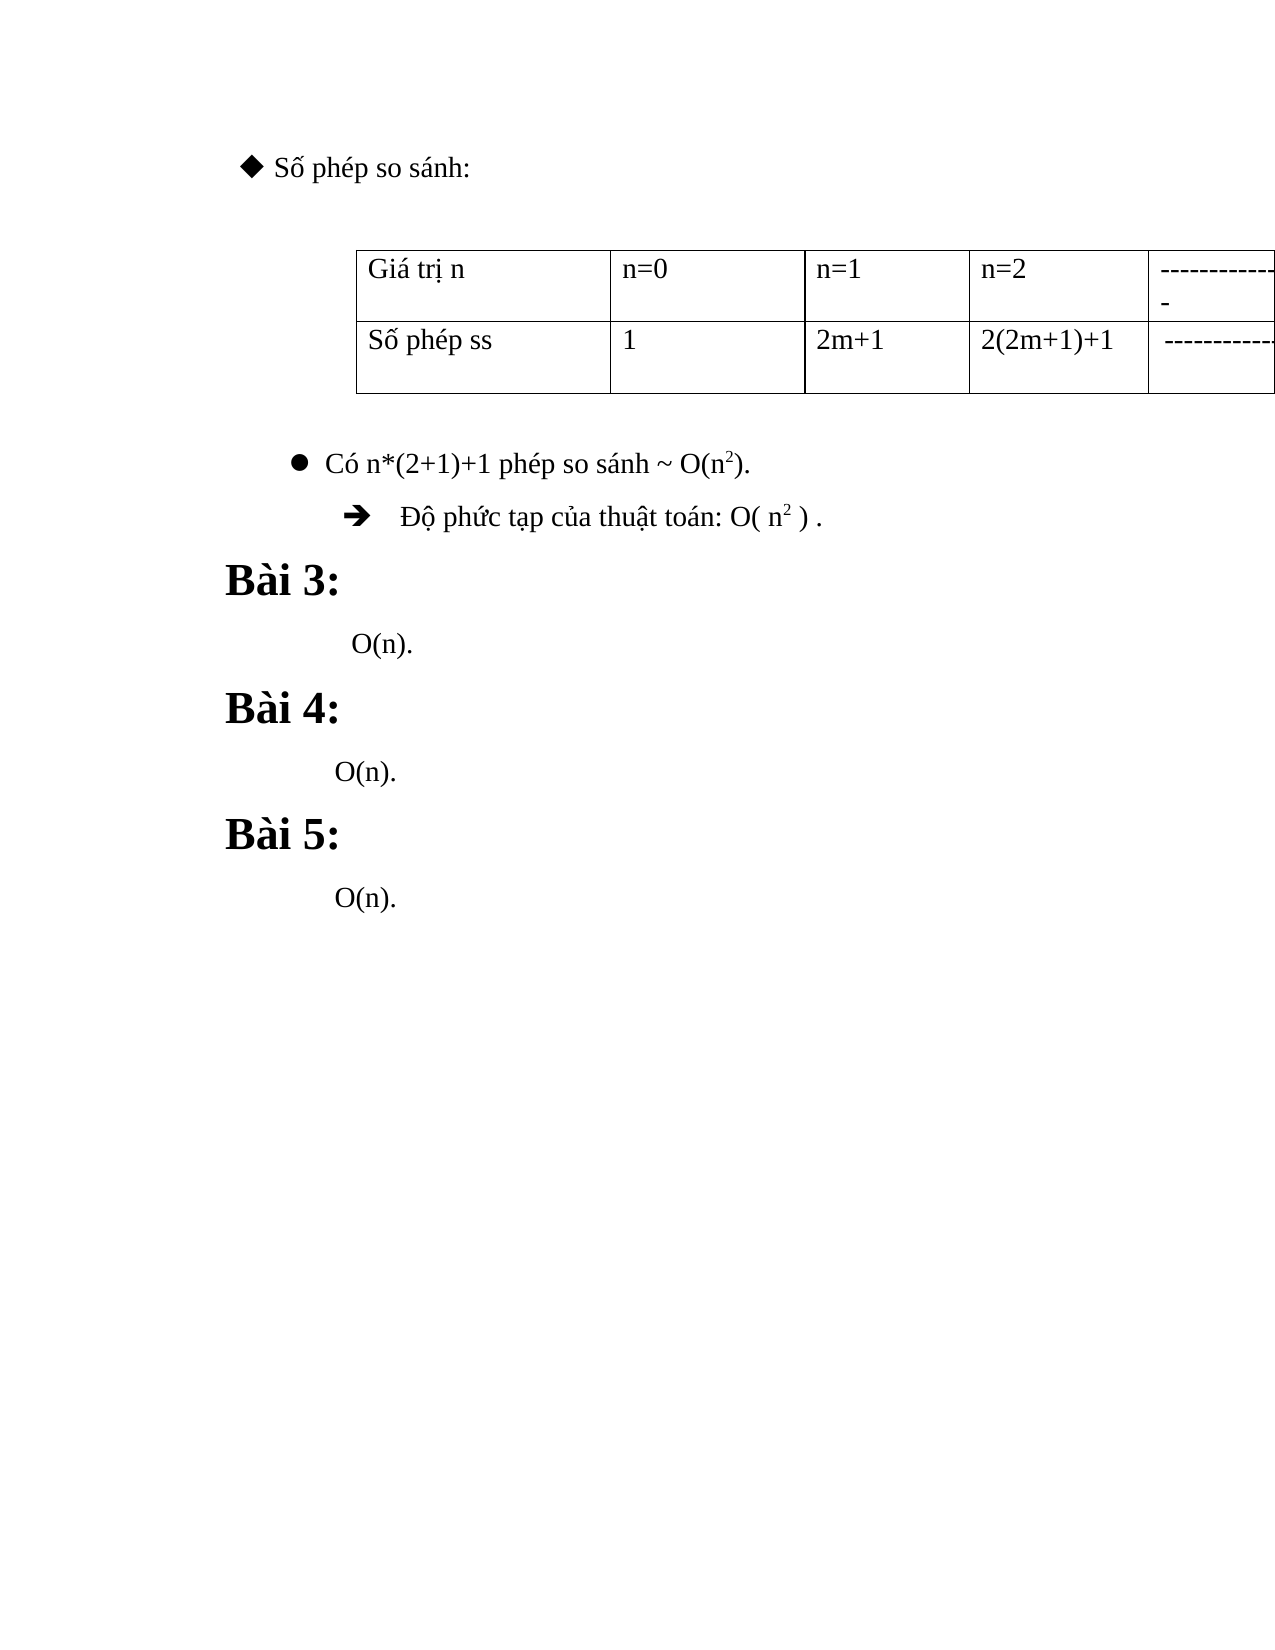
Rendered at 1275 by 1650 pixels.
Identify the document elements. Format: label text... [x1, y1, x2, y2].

text O(n). [225, 880, 1125, 914]
text Bài 3: [225, 552, 1125, 605]
table_cell -------------------- [1149, 322, 1274, 393]
text Có n*(2+1)+1 phép so sánh ~ O(n2). [150, 447, 1125, 480]
text O(n). [225, 626, 1125, 659]
text Bài 4: [225, 680, 1125, 733]
table_cell 2(2m+1)+1 [970, 322, 1148, 393]
table_cell Số phép ss [357, 322, 610, 393]
table_header n=0 [611, 251, 804, 321]
table_cell 2m+1 [806, 322, 969, 393]
text O(n). [225, 754, 1125, 787]
text Bài 5: [225, 807, 1125, 859]
table_header Giá trị n [357, 251, 610, 321]
text Số phép so sánh: [135, 150, 1125, 184]
table_header n=2 [970, 251, 1148, 321]
table_header --------------------- [1149, 251, 1274, 321]
table_header n=1 [806, 251, 969, 321]
text Độ phức tạp của thuật toán: O( n2 ) . [225, 499, 1125, 533]
table_cell 1 [611, 322, 804, 393]
